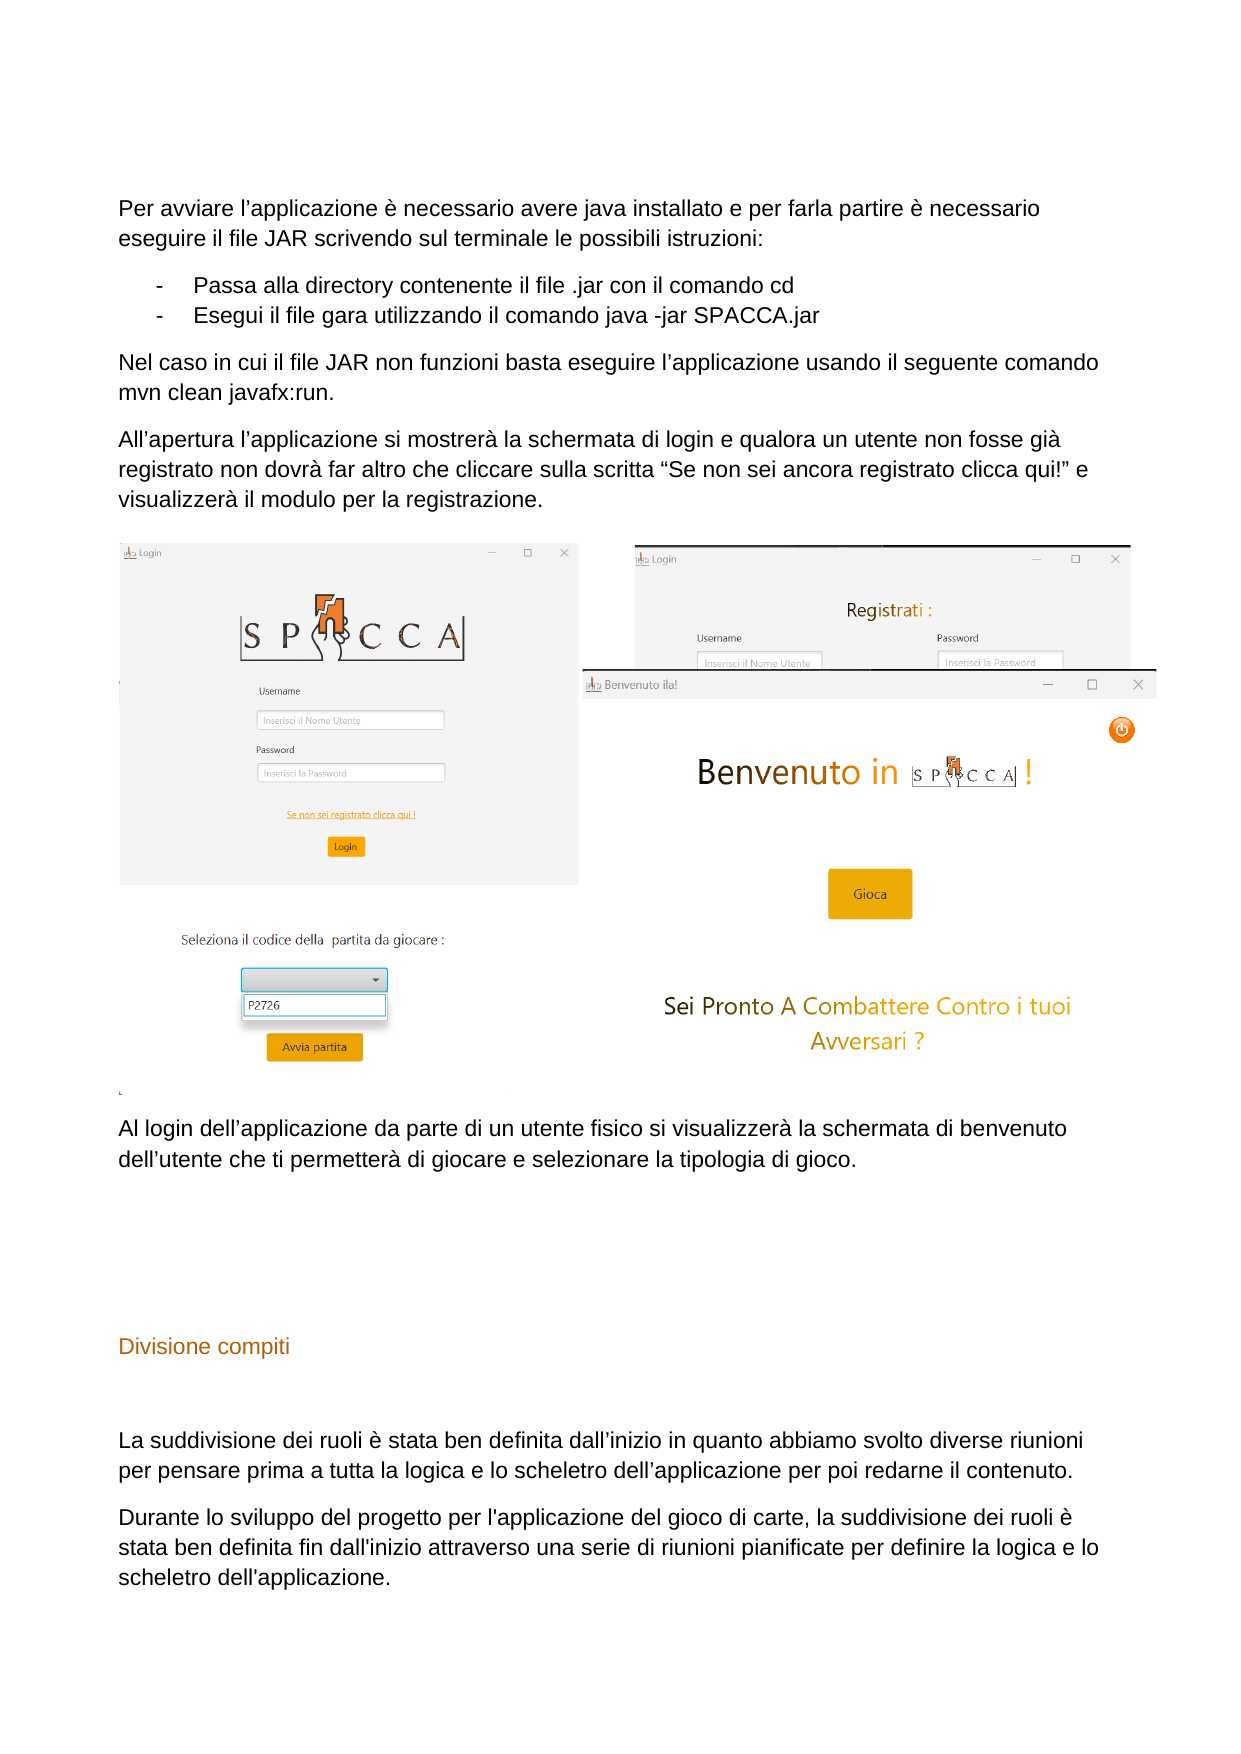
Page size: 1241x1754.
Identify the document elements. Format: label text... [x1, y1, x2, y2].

list Passa alla directory contenente il file .jar con il comando cd [156, 272, 1122, 298]
list Esegui il file gara utilizzando il comando java -jar SPACCA.jar [156, 302, 1122, 328]
text La suddivisione dei ruoli è stata ben definita dall’inizio in quanto abbiamo svolto diverse riunioni per pensare prima a tutta la logica e lo scheletro dell’applicazione per poi redarne il contenuto. [118, 1427, 1122, 1483]
picture [119, 543, 579, 1095]
text Divisione compiti [118, 1333, 1122, 1359]
text All’apertura l’applicazione si mostrerà la schermata di login e qualora un utente non fosse già registrato non dovrà far altro che cliccare sulla scritta “Se non sei ancora registrato clicca qui!” e visualizzerà il modulo per la registrazione. [118, 426, 1122, 512]
picture [581, 545, 1156, 1073]
text Per avviare l’applicazione è necessario avere java installato e per farla partire è necessario eseguire il file JAR scrivendo sul terminale le possibili istruzioni: [118, 194, 1122, 251]
text Nel caso in cui il file JAR non funzioni basta eseguire l’applicazione usando il seguente comando mvn clean javafx:run. [118, 349, 1122, 405]
